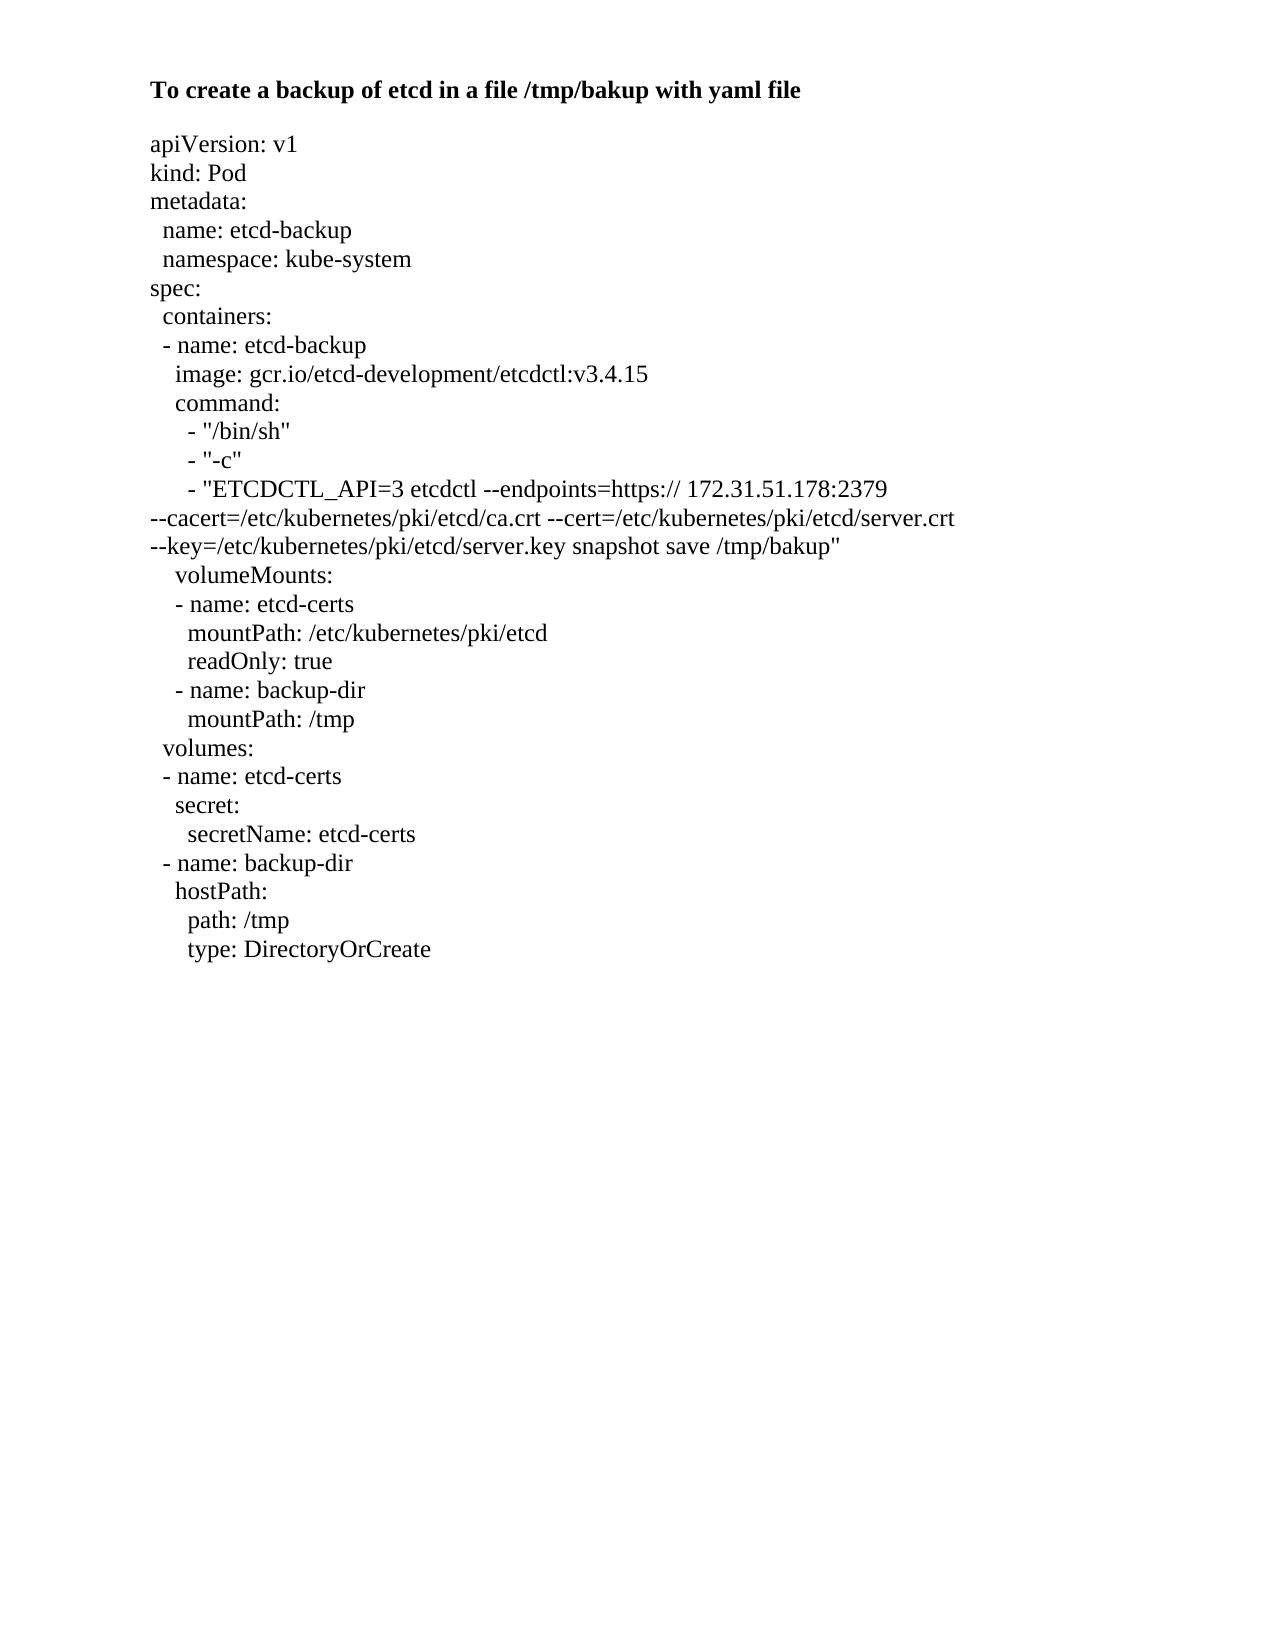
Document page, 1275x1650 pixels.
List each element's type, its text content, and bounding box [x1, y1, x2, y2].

text type: DirectoryOrCreate [150, 934, 1125, 963]
text secret: [150, 790, 1125, 819]
text To create a backup of etcd in a file /tmp/bakup with yaml file [150, 75, 1125, 104]
text volumeMounts: [150, 560, 1125, 589]
text - "/bin/sh" [150, 416, 1125, 445]
text metadata: [150, 186, 1125, 215]
text namespace: kube-system [150, 244, 1125, 273]
text - name: backup-dir [150, 675, 1125, 704]
text mountPath: /tmp [150, 704, 1125, 733]
text volumes: [150, 733, 1125, 761]
text command: [150, 388, 1125, 416]
text hostPath: [150, 876, 1125, 905]
text - name: etcd-certs [150, 761, 1125, 790]
text - "ETCDCTL_API=3 etcdctl --endpoints=https:// 172.31.51.178:2379 --cacert=/etc/kubernetes/pki/etcd/ca.crt --cert=/etc/kubernetes/pki/etcd/server.crt --key=/etc/kubernetes/pki/etcd/server.key snapshot save /tmp/bakup" [150, 474, 1125, 560]
text image: gcr.io/etcd-development/etcdctl:v3.4.15 [150, 359, 1125, 388]
text path: /tmp [150, 905, 1125, 934]
text - name: etcd-certs [150, 589, 1125, 618]
text apiVersion: v1 [150, 129, 1125, 158]
text mountPath: /etc/kubernetes/pki/etcd [150, 618, 1125, 646]
text - name: etcd-backup [150, 330, 1125, 359]
text readOnly: true [150, 646, 1125, 675]
text containers: [150, 301, 1125, 330]
text kind: Pod [150, 158, 1125, 186]
text secretName: etcd-certs [150, 819, 1125, 848]
text - "-c" [150, 445, 1125, 474]
text name: etcd-backup [150, 215, 1125, 244]
text - name: backup-dir [150, 848, 1125, 876]
text spec: [150, 273, 1125, 301]
